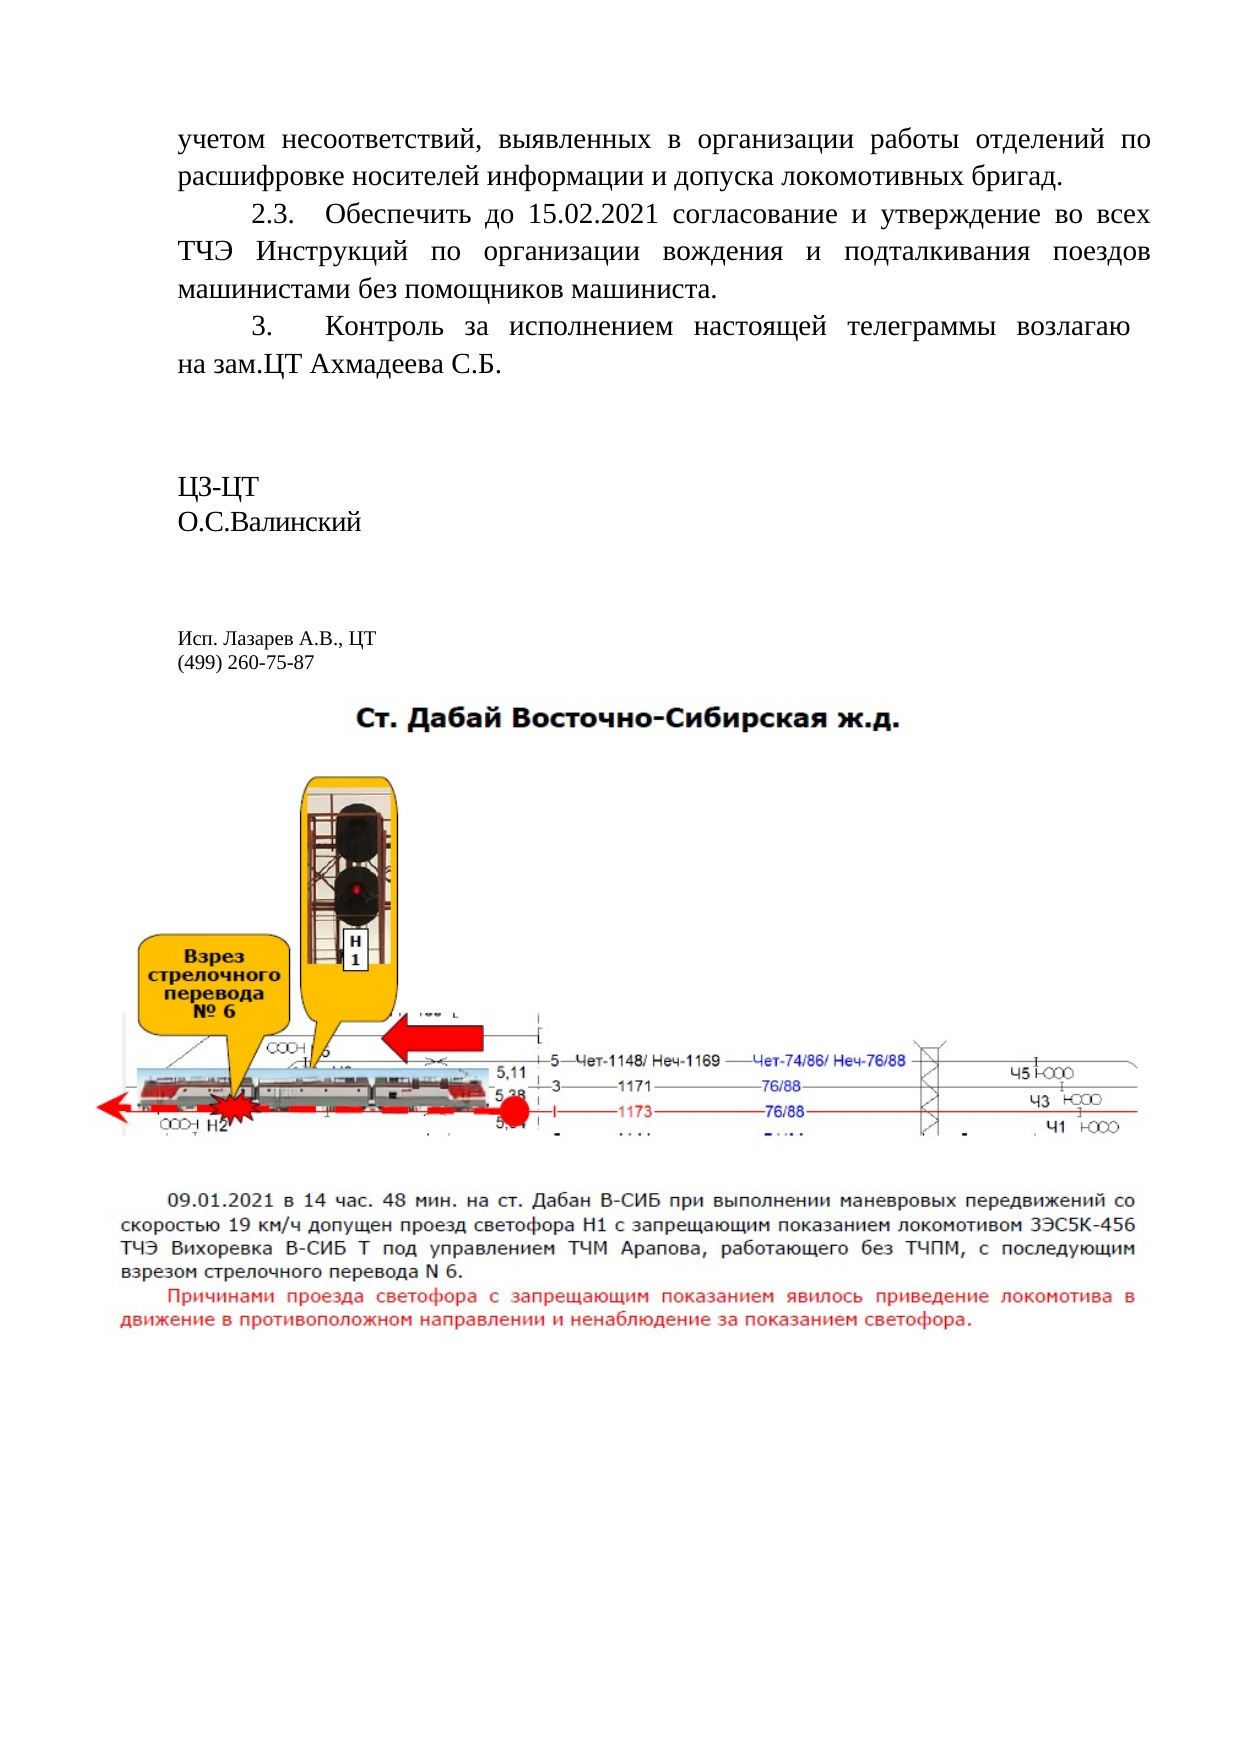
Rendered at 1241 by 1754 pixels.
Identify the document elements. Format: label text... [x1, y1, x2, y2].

text ЦЗ-ЦТ О.С.Валинский [177, 468, 1152, 539]
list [177, 118, 1152, 193]
text Исп. Лазарев А.В., ЦТ [177, 625, 1152, 650]
picture [88, 698, 1150, 1338]
text (499) 260-75-87 [177, 650, 1152, 674]
list Обеспечить до 15.02.2021 согласование и утверждение во всех ТЧЭ Инструкций по организации вождения и подталкивания поездов машинистами без помощников машиниста. [177, 193, 1152, 306]
text 3. Контроль за исполнением настоящей телеграммы возлагаю на зам.ЦТ Ахмадеева С.Б. [177, 306, 1152, 381]
